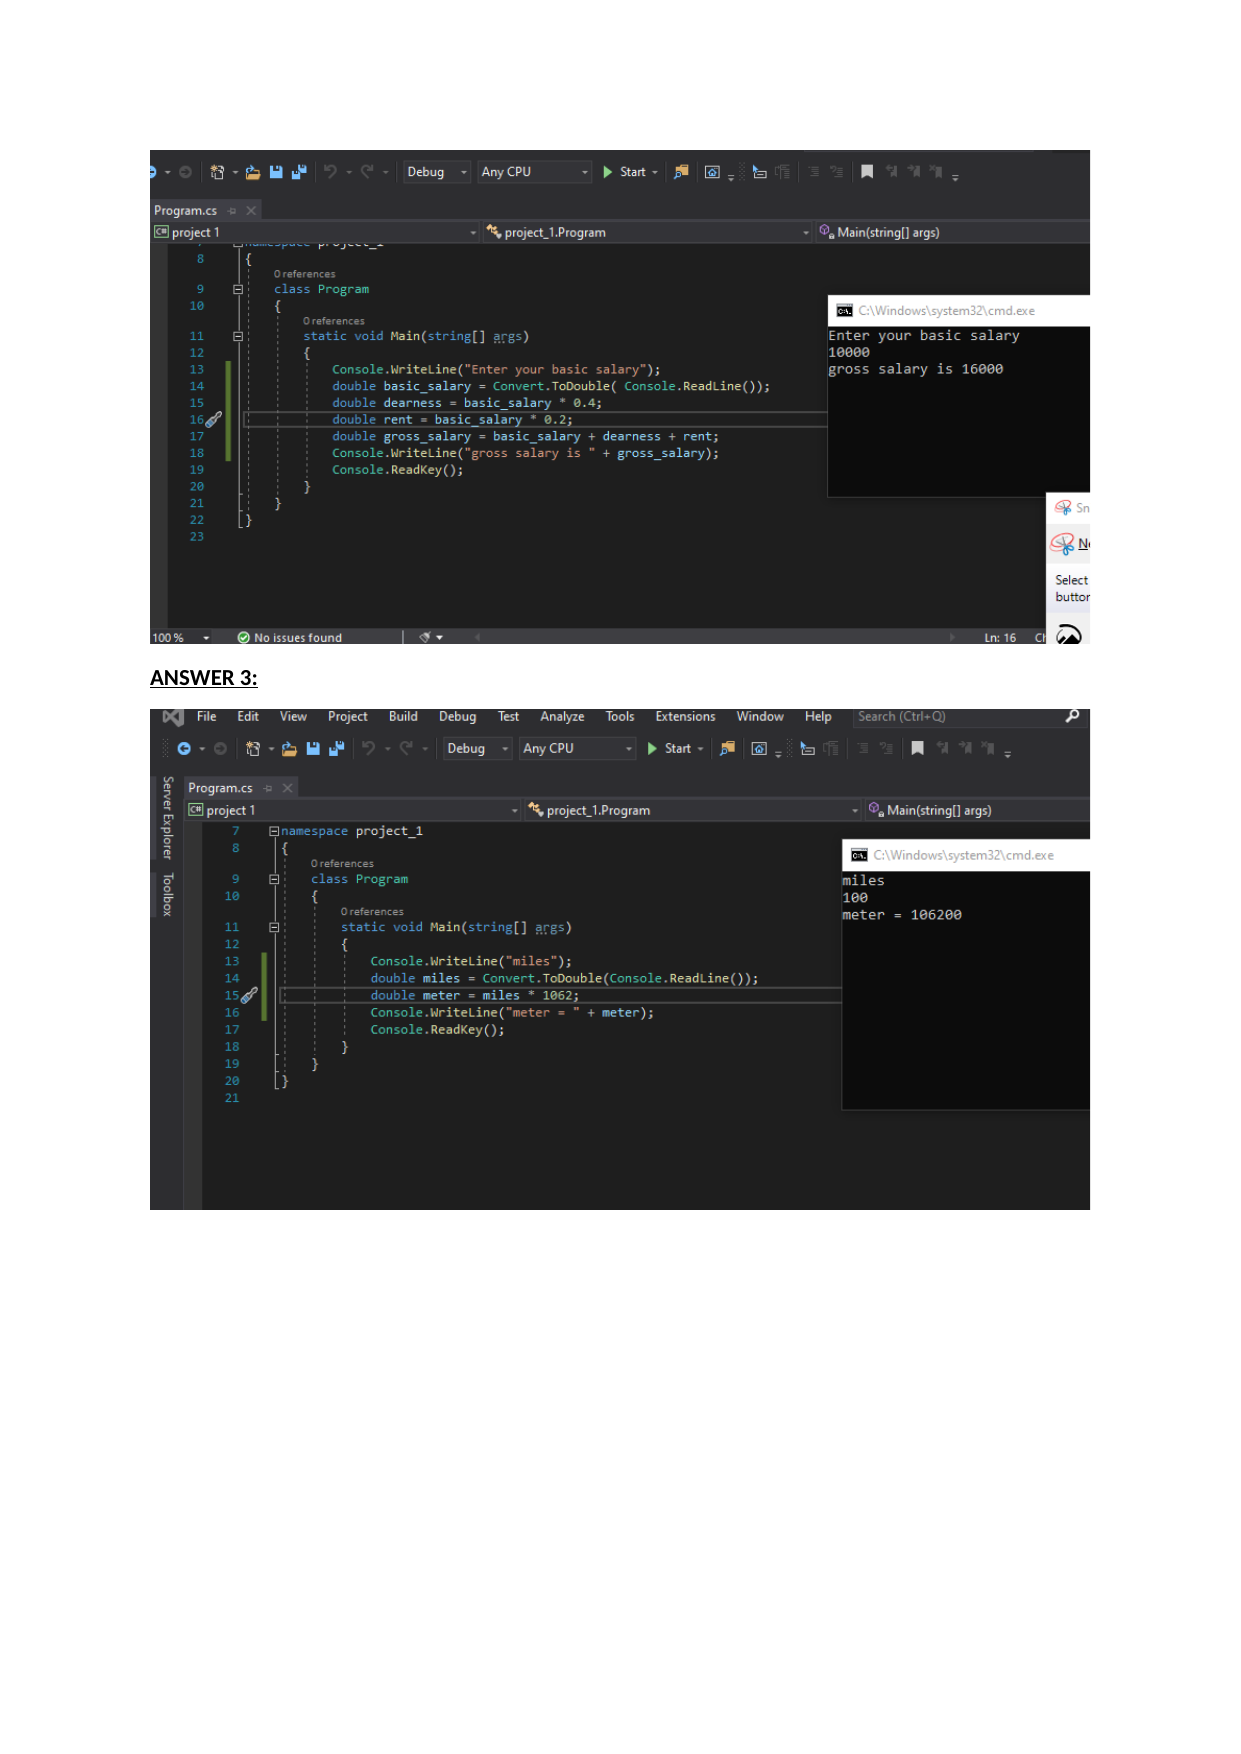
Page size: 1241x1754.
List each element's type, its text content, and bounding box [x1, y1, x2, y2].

picture [150, 150, 1091, 644]
text ANSWER 3: [150, 663, 1090, 691]
picture [150, 709, 1091, 1210]
